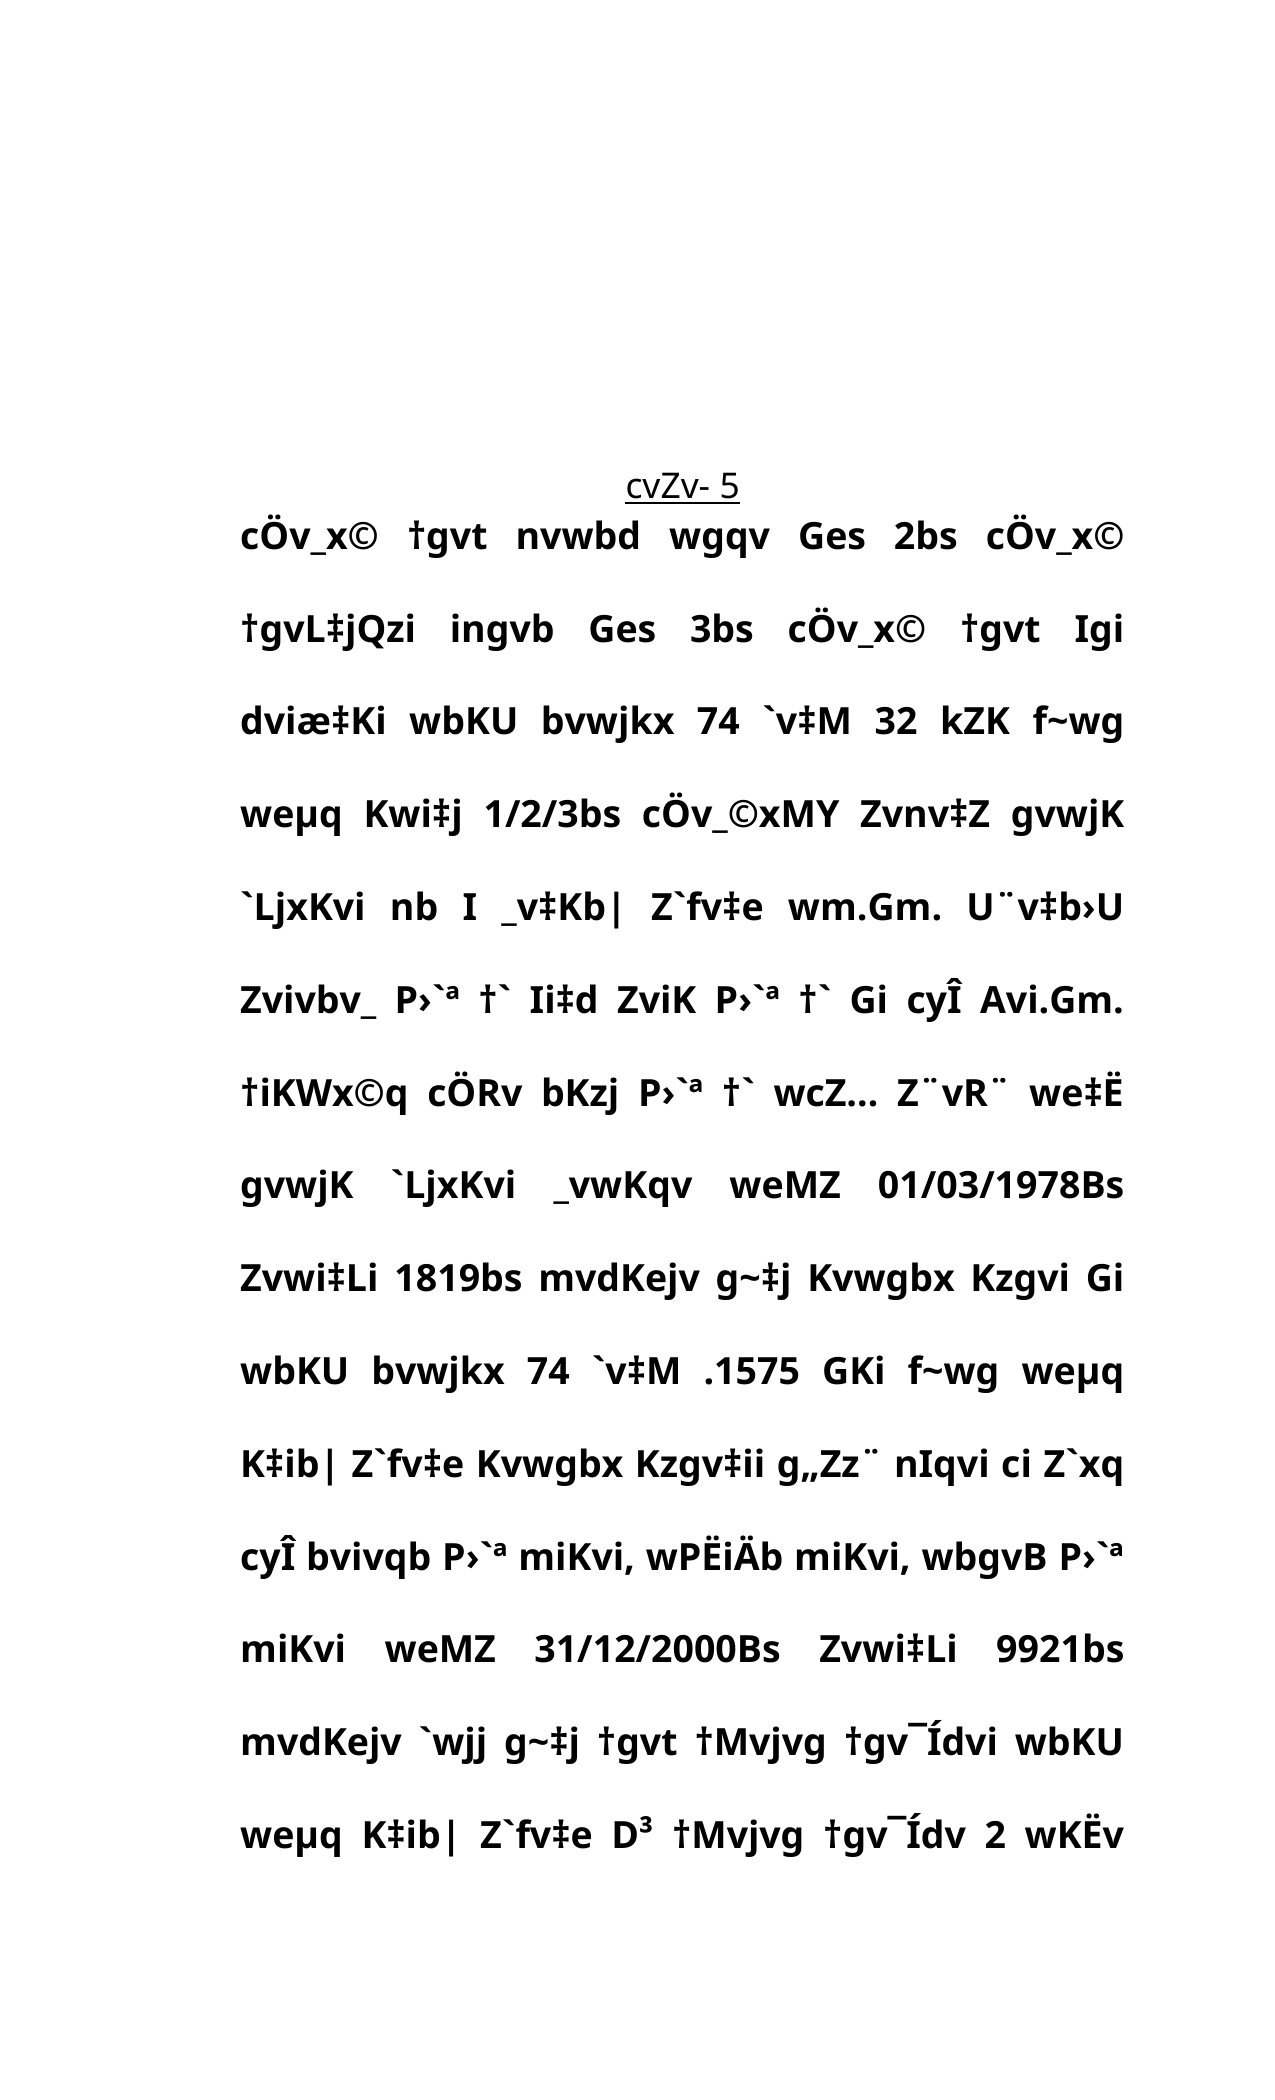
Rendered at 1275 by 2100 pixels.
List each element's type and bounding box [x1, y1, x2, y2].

text [240, 509, 1125, 1859]
